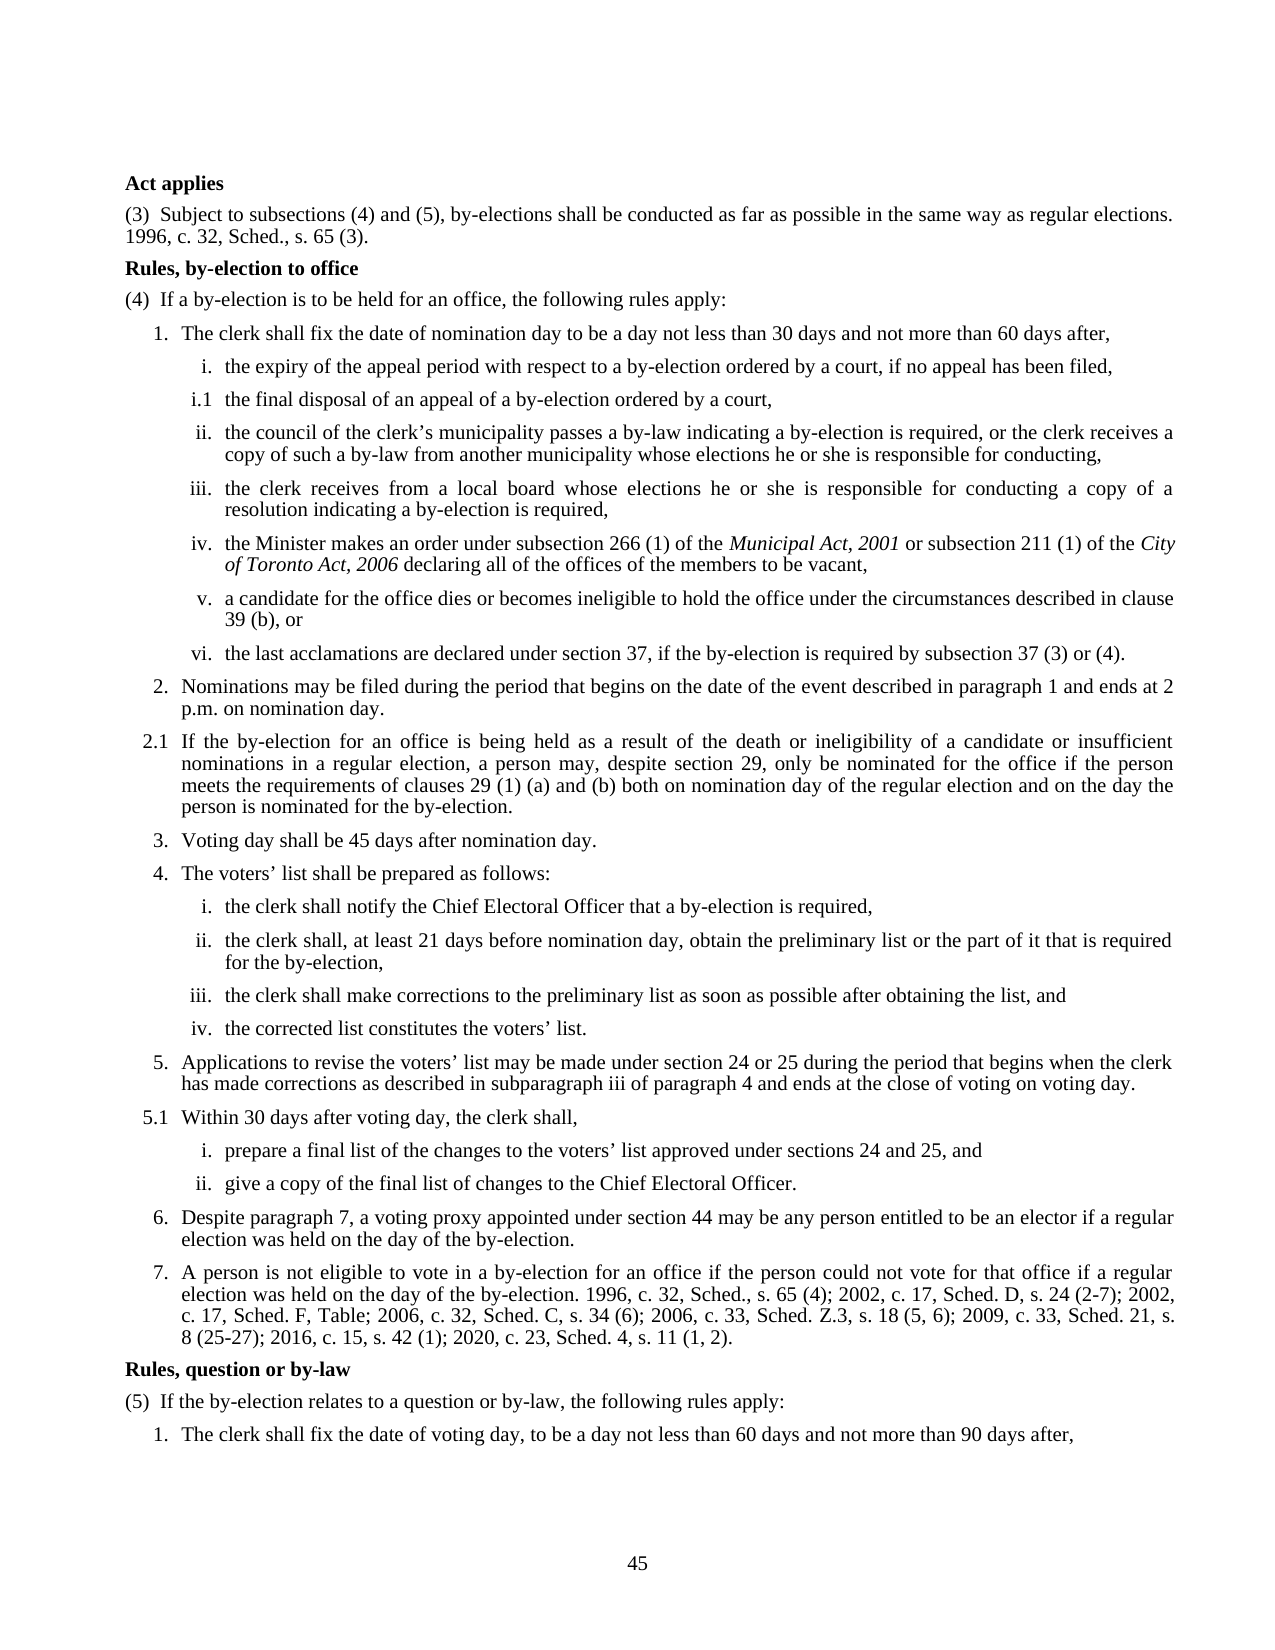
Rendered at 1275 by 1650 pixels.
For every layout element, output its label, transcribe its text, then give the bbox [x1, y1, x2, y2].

text i. the expiry of the appeal period with respect to a by-election ordered by a court, if no appeal has been filed, [125, 356, 1175, 378]
text 1. The clerk shall fix the date of voting day, to be a day not less than 60 days and not more than 90 days after, [125, 1424, 1175, 1446]
text iii. the clerk receives from a local board whose elections he or she is responsible for conducting a copy of a resolution indicating a by-election is required, [125, 477, 1175, 521]
text 3. Voting day shall be 45 days after nomination day. [125, 830, 1175, 852]
text ii. the council of the clerk’s municipality passes a by-law indicating a by-election is required, or the clerk receives a copy of such a by-law from another municipality whose elections he or she is responsible for conducting, [125, 422, 1175, 466]
text (3) Subject to subsections (4) and (5), by-elections shall be conducted as far as possible in the same way as regular elections. 1996, c. 32, Sched., s. 65 (3). [125, 204, 1175, 248]
text iv. the corrected list constitutes the voters’ list. [125, 1018, 1175, 1040]
text (4) If a by-election is to be held for an office, the following rules apply: [125, 289, 1175, 311]
text 2. Nominations may be filed during the period that begins on the date of the event described in paragraph 1 and ends at 2 p.m. on nomination day. [125, 676, 1175, 720]
text (5) If the by-election relates to a question or by-law, the following rules apply: [125, 1391, 1175, 1412]
text ii. give a copy of the final list of changes to the Chief Electoral Officer. [125, 1173, 1175, 1195]
text iv. the Minister makes an order under subsection 266 (1) of the Municipal Act, 2001 or subsection 211 (1) of the City of Toronto Act, 2006 declaring all of the offices of the members to be vacant, [125, 533, 1175, 576]
text 7. A person is not eligible to vote in a by-election for an office if the person could not vote for that office if a regular election was held on the day of the by-election. 1996, c. 32, Sched., s. 65 (4); 2002, c. 17, Sched. D, s. 24 (2-7); 2002, c. 17, Sched. F, Table; 2006, c. 32, Sched. C, s. 34 (6); 2006, c. 33, Sched. Z.3, s. 18 (5, 6); 2009, c. 33, Sched. 21, s. 8 (25-27); 2016, c. 15, s. 42 (1); 2020, c. 23, Sched. 4, s. 11 (1, 2). [125, 1262, 1175, 1349]
text 6. Despite paragraph 7, a voting proxy appointed under section 44 may be any person entitled to be an elector if a regular election was held on the day of the by-election. [125, 1207, 1175, 1250]
text 4. The voters’ list shall be prepared as follows: [125, 863, 1175, 885]
text i.1 the final disposal of an appeal of a by-election ordered by a court, [125, 389, 1175, 411]
text Act applies [125, 175, 1175, 194]
text v. a candidate for the office dies or becomes ineligible to hold the office under the circumstances described in clause 39 (b), or [125, 588, 1175, 631]
text iii. the clerk shall make corrections to the preliminary list as soon as possible after obtaining the list, and [125, 985, 1175, 1007]
text 5.1 Within 30 days after voting day, the clerk shall, [125, 1107, 1175, 1128]
text vi. the last acclamations are declared under section 37, if the by-election is required by subsection 37 (3) or (4). [125, 643, 1175, 664]
text i. prepare a final list of the changes to the voters’ list approved under sections 24 and 25, and [125, 1140, 1175, 1162]
text 5. Applications to revise the voters’ list may be made under section 24 or 25 during the period that begins when the clerk has made corrections as described in subparagraph iii of paragraph 4 and ends at the close of voting on voting day. [125, 1052, 1175, 1095]
text Rules, question or by-law [125, 1361, 1175, 1380]
text Rules, by-election to office [125, 260, 1175, 279]
text ii. the clerk shall, at least 21 days before nomination day, obtain the preliminary list or the part of it that is required for the by-election, [125, 930, 1175, 973]
text i. the clerk shall notify the Chief Electoral Officer that a by-election is required, [125, 897, 1175, 918]
text 1. The clerk shall fix the date of nomination day to be a day not less than 30 days and not more than 60 days after, [125, 323, 1175, 344]
text 2.1 If the by-election for an office is being held as a result of the death or ineligibility of a candidate or insufficient nominations in a regular election, a person may, despite section 29, only be nominated for the office if the person meets the requirements of clauses 29 (1) (a) and (b) both on nomination day of the regular election and on the day the person is nominated for the by-election. [125, 731, 1175, 818]
